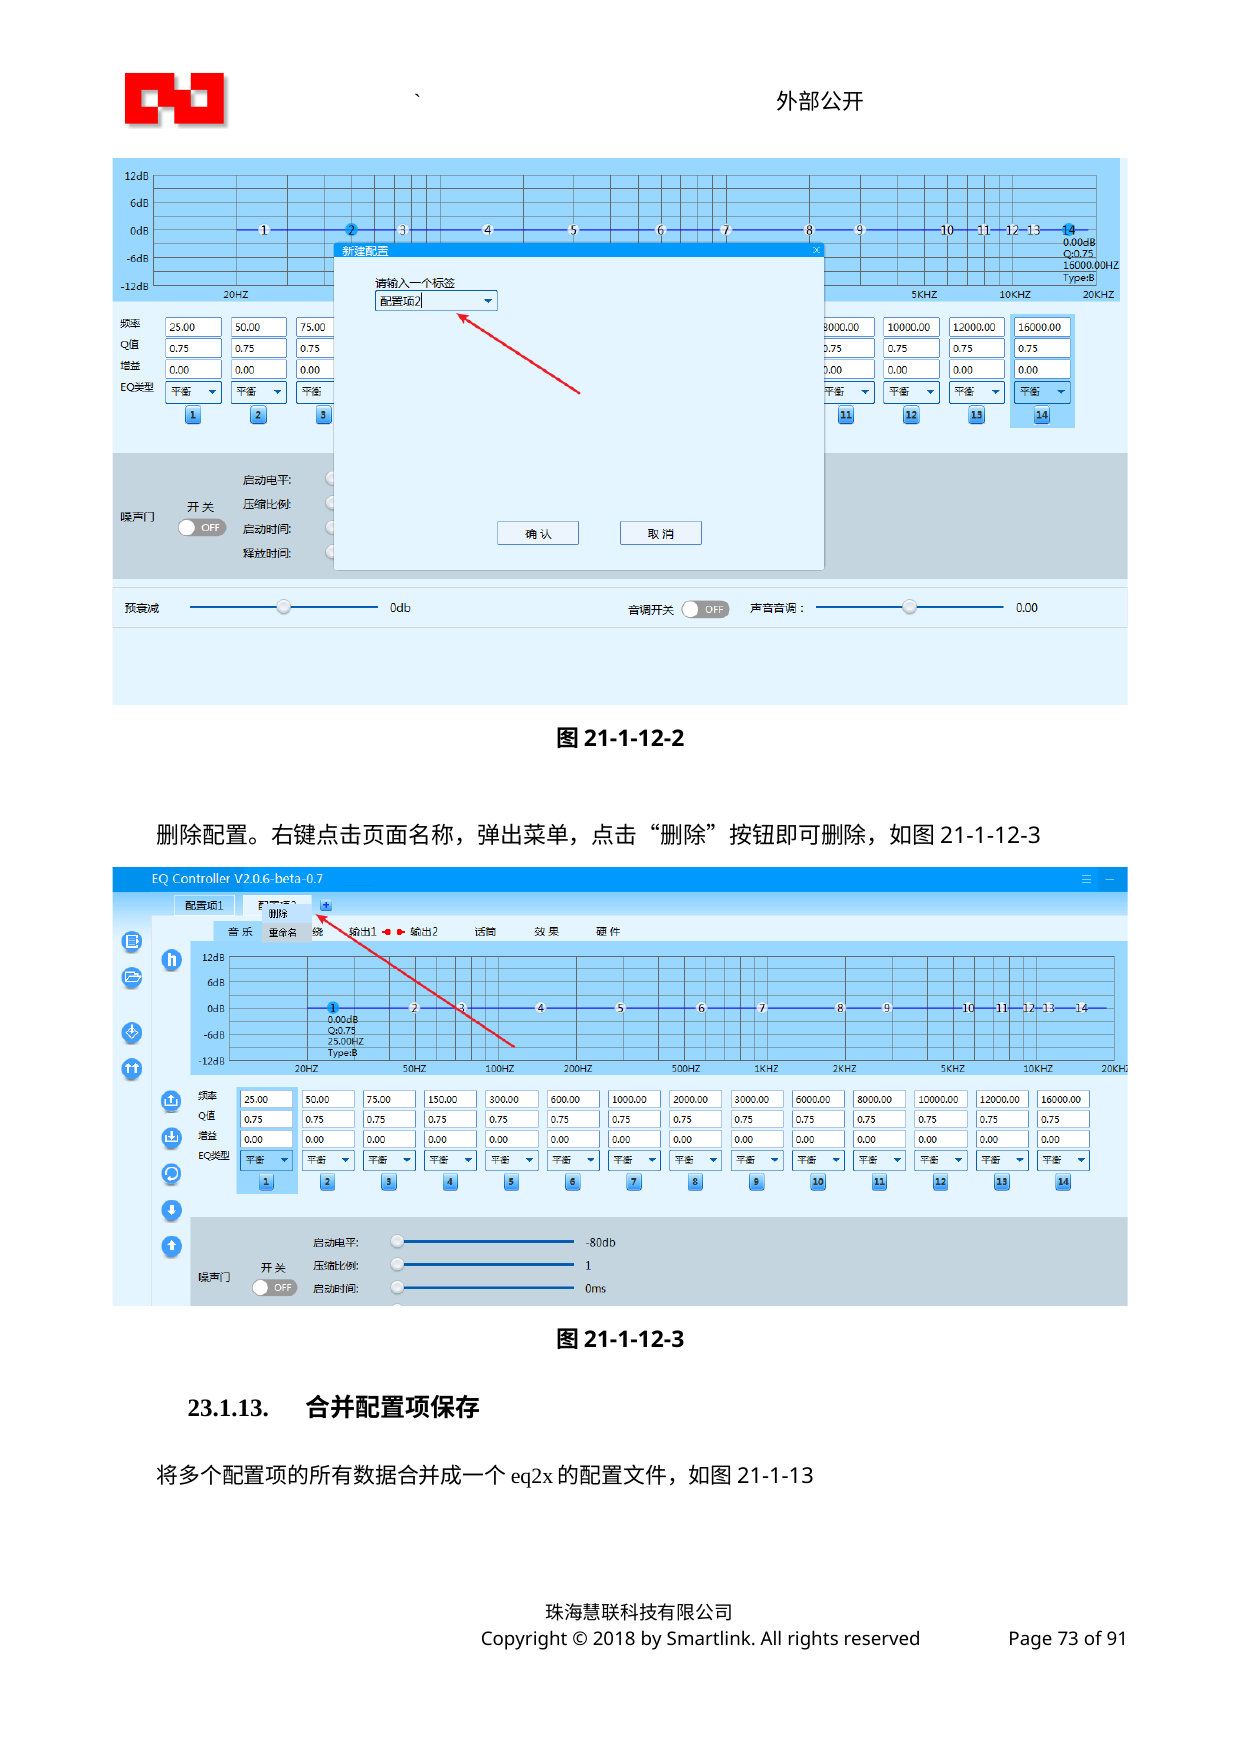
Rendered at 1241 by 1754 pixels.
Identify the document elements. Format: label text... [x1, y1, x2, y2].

subtitle 合并配置项保存 [187, 1387, 1128, 1424]
picture [112, 158, 1128, 705]
picture [124, 72, 231, 129]
text 图21-1-12-3 [112, 1321, 1128, 1354]
text 删除配置。右键点击页面名称，弹出菜单，点击“删除”按钮即可删除，如图21-1-12-3 [112, 817, 1128, 850]
text 将多个配置项的所有数据合并成一个eq2x的配置文件，如图21-1-13 [156, 1458, 1128, 1490]
text 图21-1-12-2 [112, 720, 1128, 753]
picture [112, 867, 1128, 1306]
